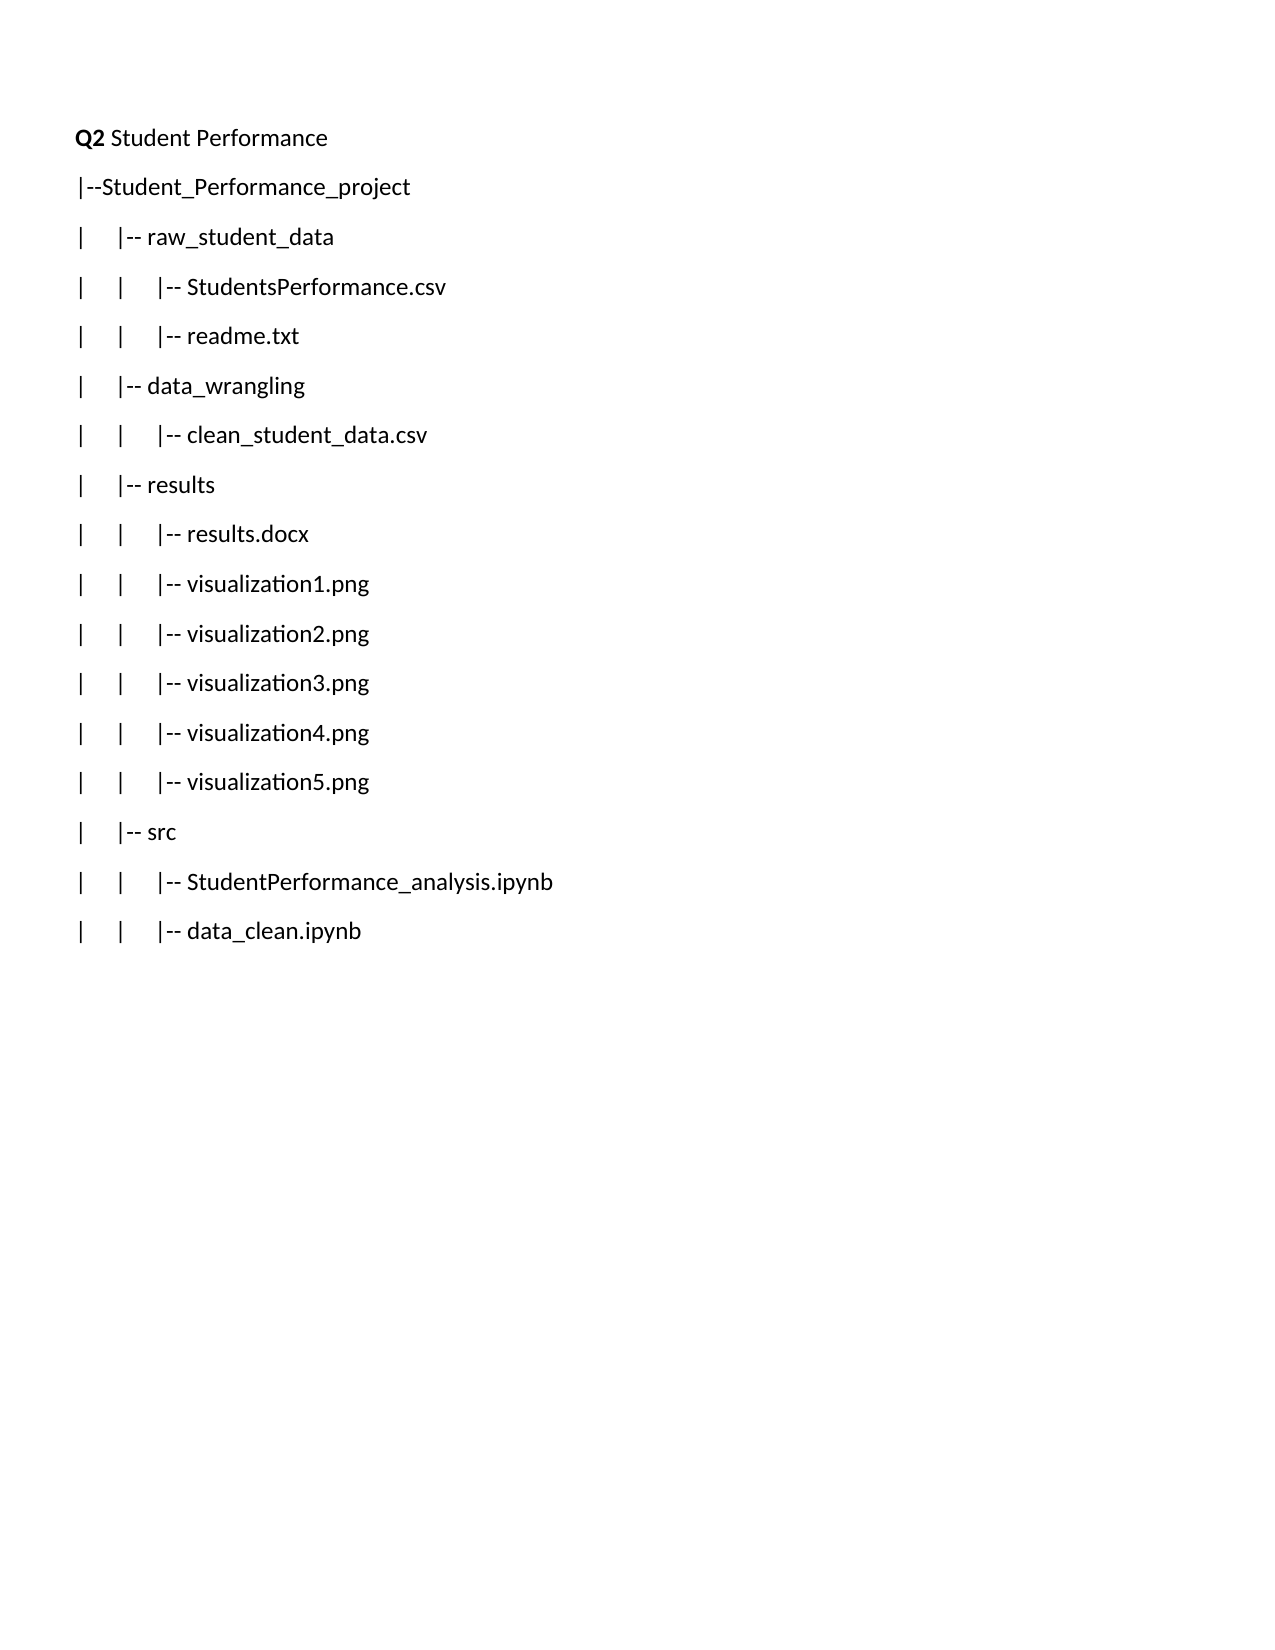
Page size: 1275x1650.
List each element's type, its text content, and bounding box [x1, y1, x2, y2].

text | | |-- readme.txt [75, 320, 1200, 351]
text | | |-- visualization1.png [75, 568, 1200, 599]
text | | |-- results.docx [75, 518, 1200, 549]
text | | |-- StudentPerformance_analysis.ipynb [75, 866, 1200, 896]
text | | |-- StudentsPerformance.csv [75, 271, 1200, 301]
text Q2 Student Performance [75, 122, 1200, 152]
text |--Student_Performance_project [75, 171, 1200, 202]
text | | |-- clean_student_data.csv [75, 419, 1200, 450]
text | |-- src [75, 816, 1200, 847]
text | | |-- visualization4.png [75, 717, 1200, 747]
text | | |-- visualization3.png [75, 667, 1200, 698]
text | | |-- data_clean.ipynb [75, 915, 1200, 946]
text | |-- data_wrangling [75, 370, 1200, 400]
text | |-- results [75, 469, 1200, 499]
text | | |-- visualization5.png [75, 766, 1200, 797]
text | | |-- visualization2.png [75, 618, 1200, 648]
text | |-- raw_student_data [75, 221, 1200, 252]
